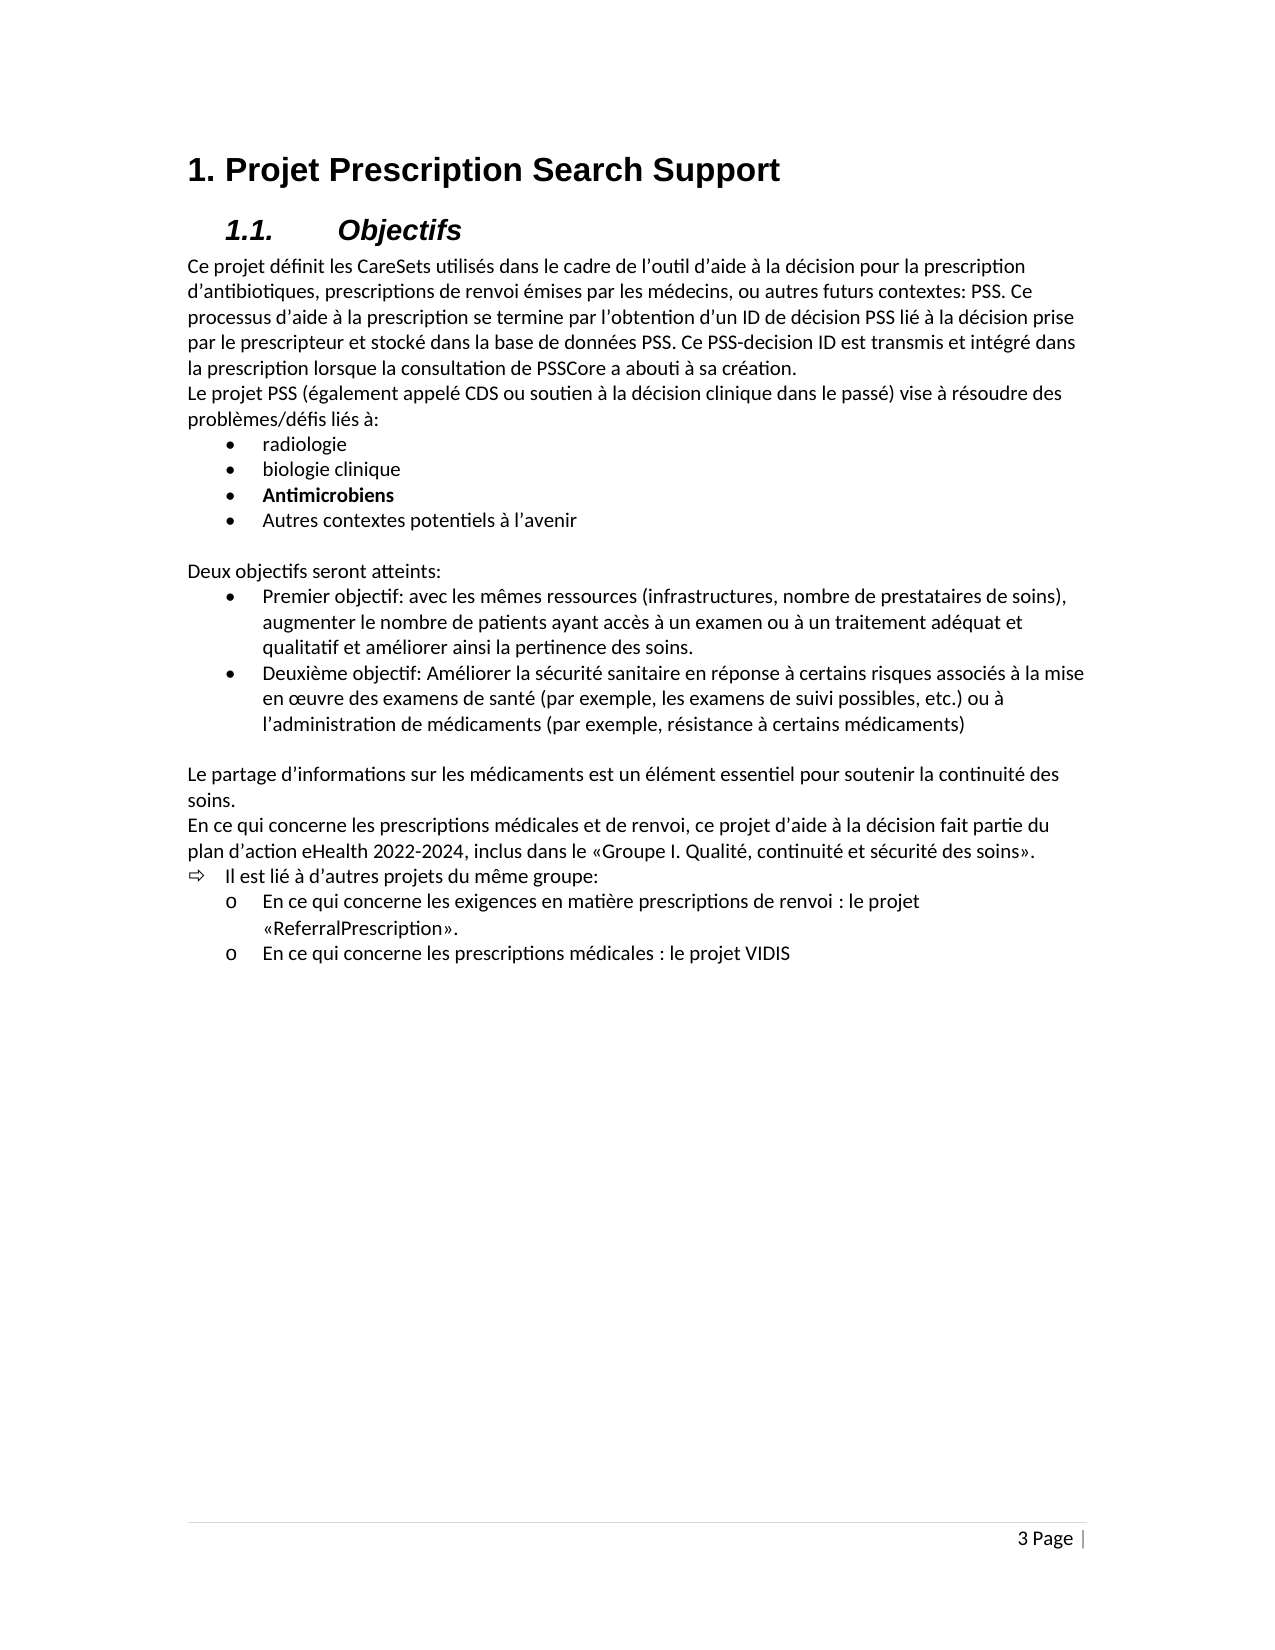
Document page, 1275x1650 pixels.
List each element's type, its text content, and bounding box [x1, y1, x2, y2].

list En ce qui concerne les exigences en matière prescriptions de renvoi : le projet «ReferralPrescription». [225, 889, 1087, 941]
list En ce qui concerne les prescriptions médicales : le projet VIDIS [225, 941, 1087, 967]
text Le projet PSS (également appelé CDS ou soutien à la décision clinique dans le passé) vise à résoudre des problèmes/défis liés à: [187, 380, 1087, 431]
subtitle Objectifs [225, 213, 1087, 247]
list Autres contextes potentiels à l’avenir [225, 507, 1087, 533]
list Premier objectif: avec les mêmes ressources (infrastructures, nombre de prestataires de soins), augmenter le nombre de patients ayant accès à un examen ou à un traitement adéquat et qualitatif et améliorer ainsi la pertinence des soins. [225, 584, 1087, 660]
subtitle Projet Prescription Search Support [187, 150, 1087, 188]
text Ce projet définit les CareSets utilisés dans le cadre de l’outil d’aide à la décision pour la prescription d’antibiotiques, prescriptions de renvoi émises par les médecins, ou autres futurs contextes: PSS. Ce processus d’aide à la prescription se termine par l’obtention d’un ID de décision PSS lié à la décision prise par le prescripteur et stocké dans la base de données PSS. Ce PSS-decision ID est transmis et intégré dans la prescription lorsque la consultation de PSSCore a abouti à sa création. [187, 253, 1087, 380]
text En ce qui concerne les prescriptions médicales et de renvoi, ce projet d’aide à la décision fait partie du plan d’action eHealth 2022-2024, inclus dans le «Groupe I. Qualité, continuité et sécurité des soins». [187, 812, 1087, 863]
text Deux objectifs seront atteints: [187, 558, 1087, 584]
list radiologie [225, 431, 1087, 457]
text Le partage d’informations sur les médicaments est un élément essentiel pour soutenir la continuité des soins. [187, 762, 1087, 812]
list Il est lié à d’autres projets du même groupe: [187, 863, 1087, 889]
list Antimicrobiens [225, 482, 1087, 507]
list biologie clinique [225, 457, 1087, 482]
list Deuxième objectif: Améliorer la sécurité sanitaire en réponse à certains risques associés à la mise en œuvre des examens de santé (par exemple, les examens de suivi possibles, etc.) ou à l’administration de médicaments (par exemple, résistance à certains médicaments) [225, 660, 1087, 736]
